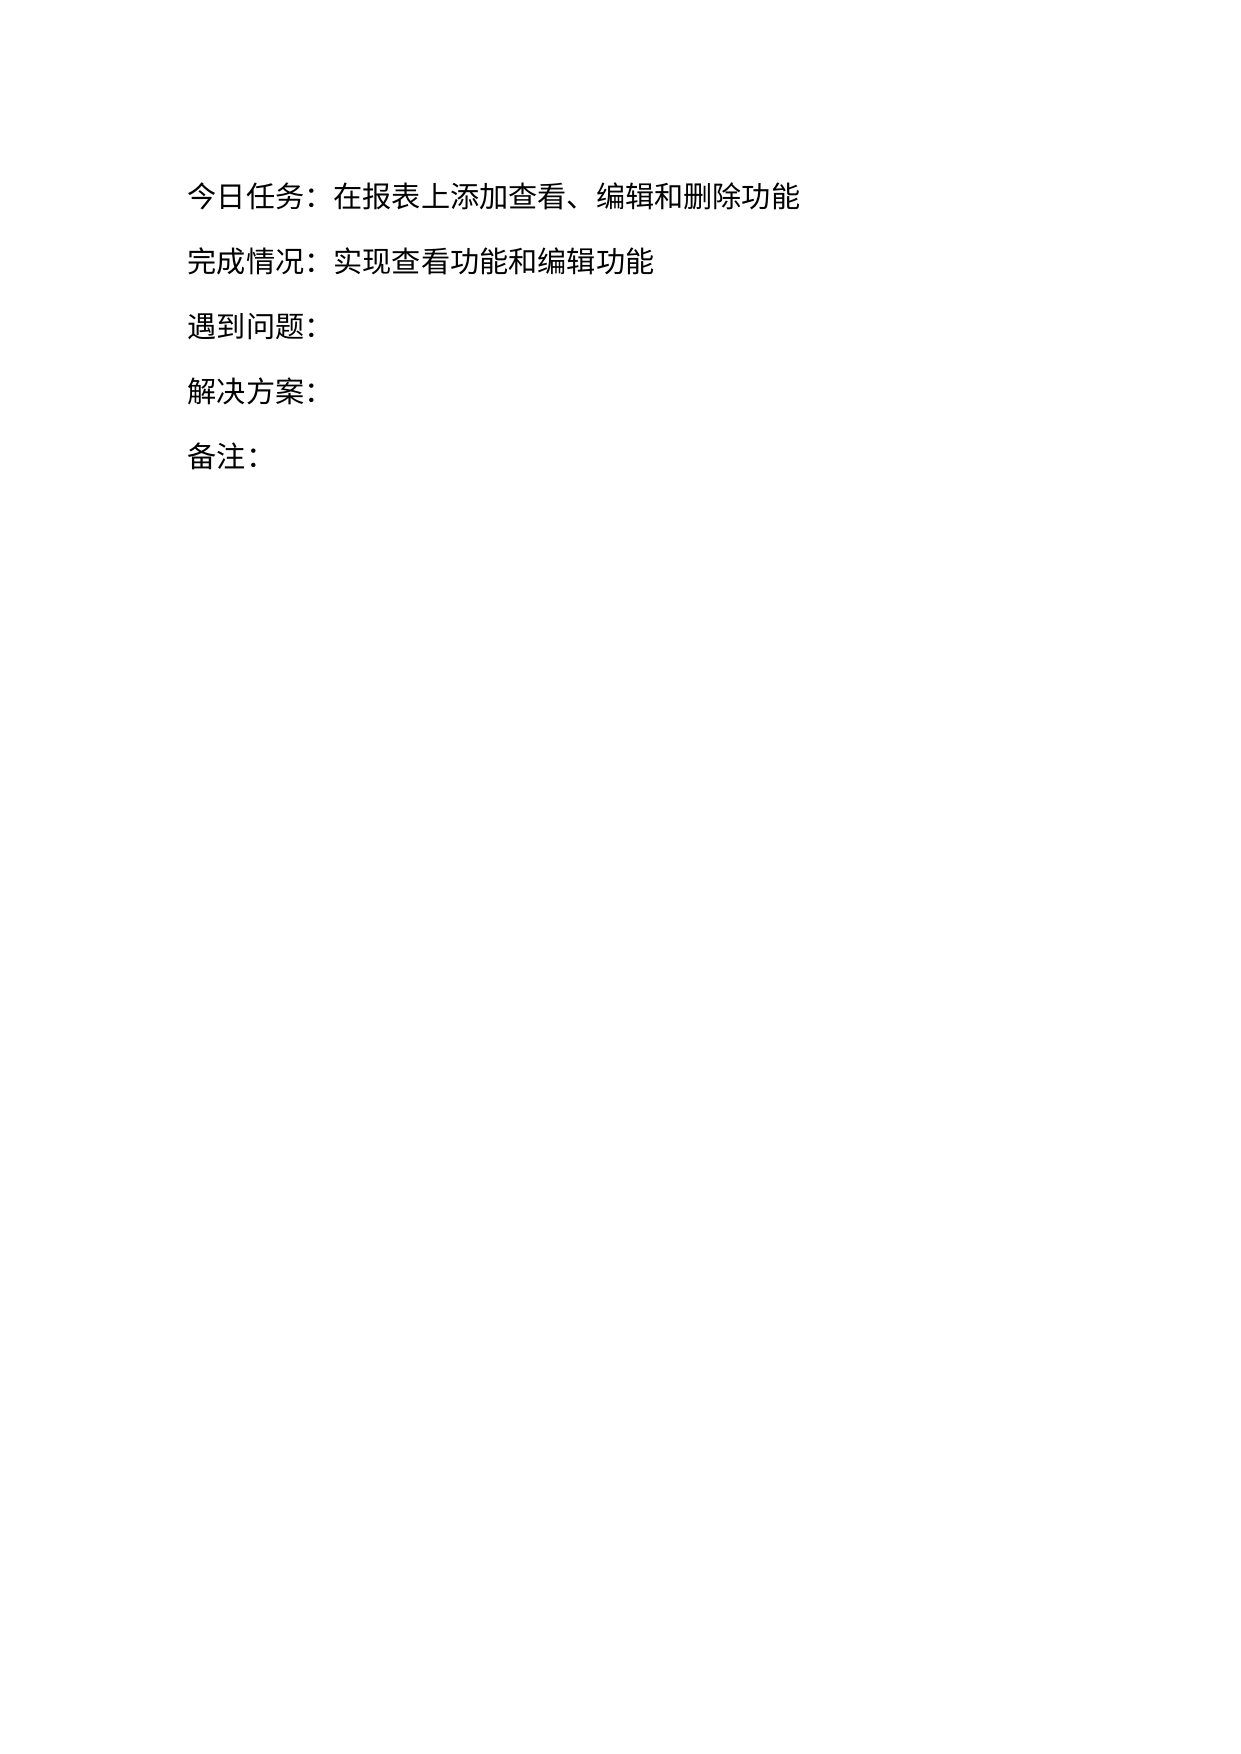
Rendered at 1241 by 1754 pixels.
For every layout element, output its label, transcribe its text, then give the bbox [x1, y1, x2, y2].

text 解决方案： [187, 357, 1053, 422]
text 今日任务：在报表上添加查看、编辑和删除功能 [187, 162, 1053, 227]
text 完成情况：实现查看功能和编辑功能 [187, 227, 1053, 292]
text 遇到问题： [187, 292, 1053, 357]
text 备注： [187, 422, 1053, 487]
